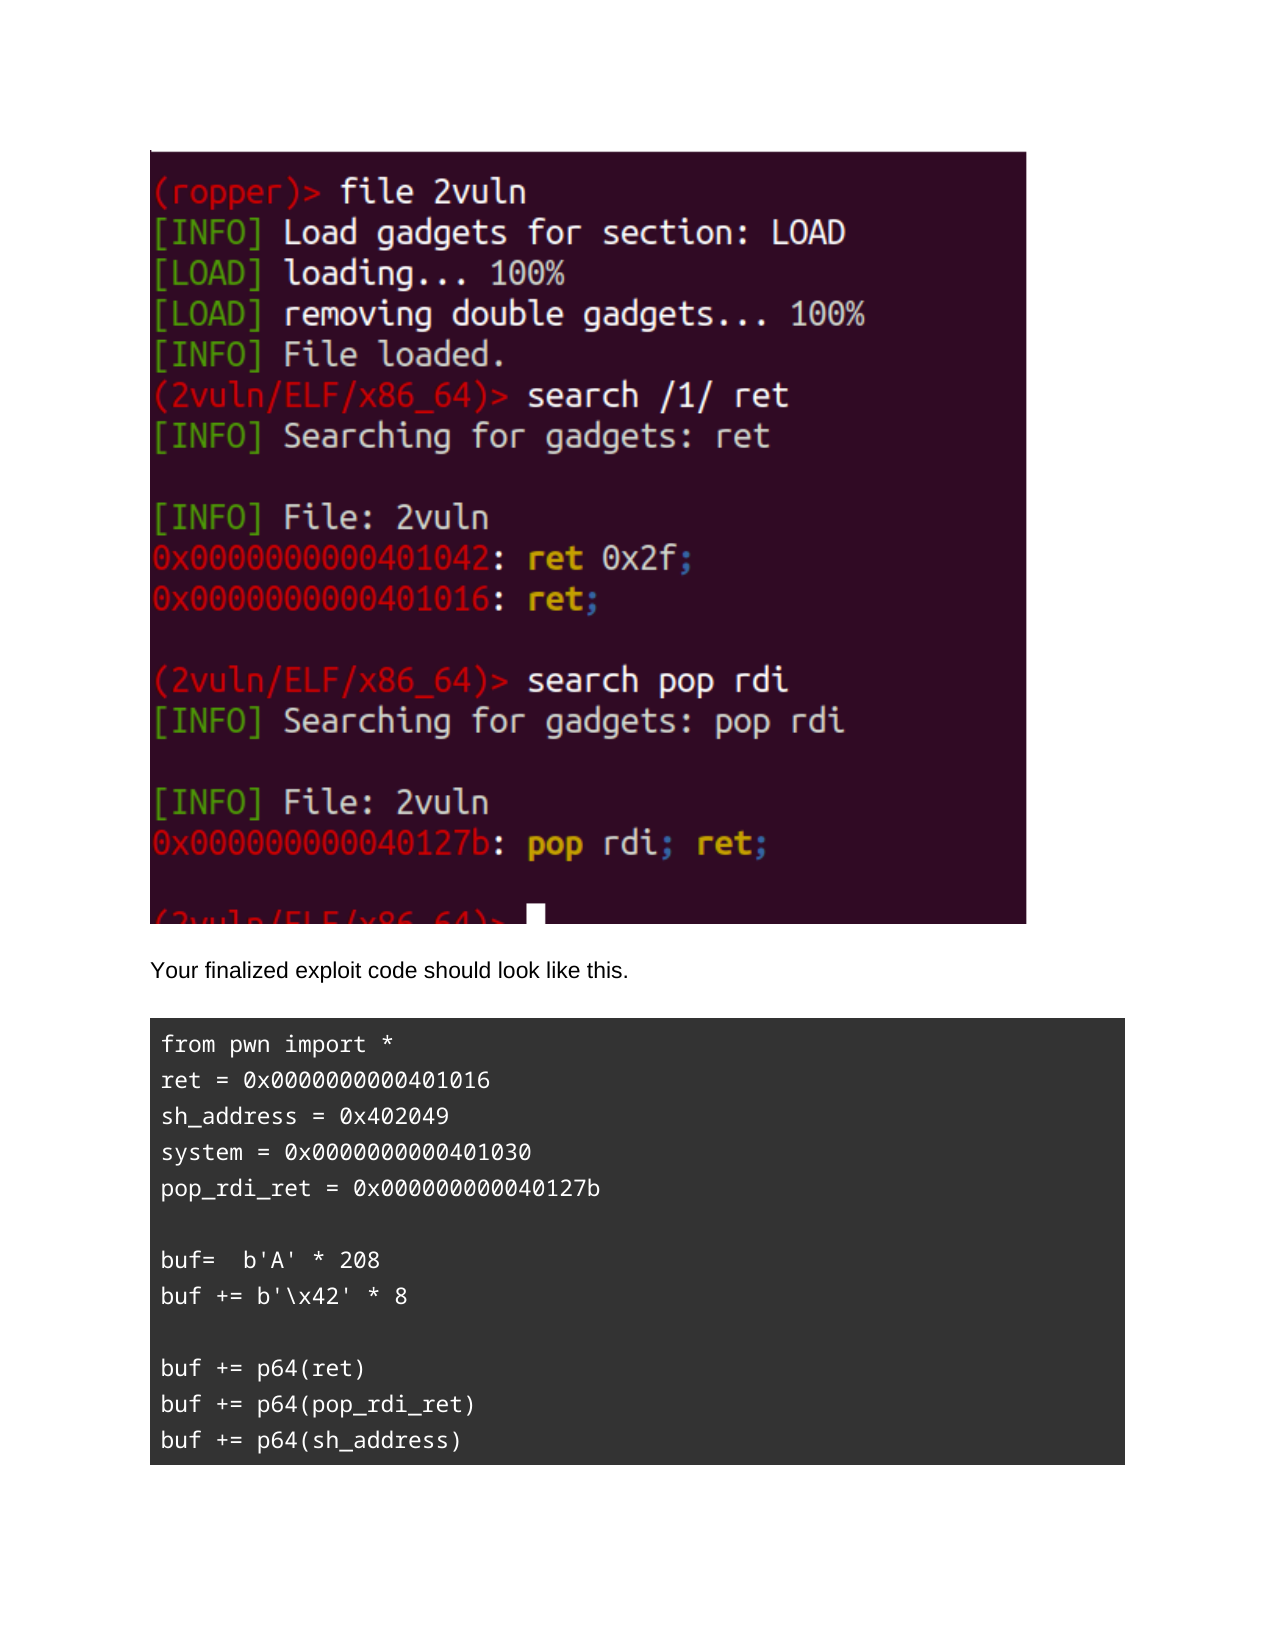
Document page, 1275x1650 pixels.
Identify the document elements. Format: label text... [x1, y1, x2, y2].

picture [150, 150, 1027, 924]
text Your finalized exploit code should look like this. [150, 957, 1125, 984]
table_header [150, 1018, 1125, 1465]
